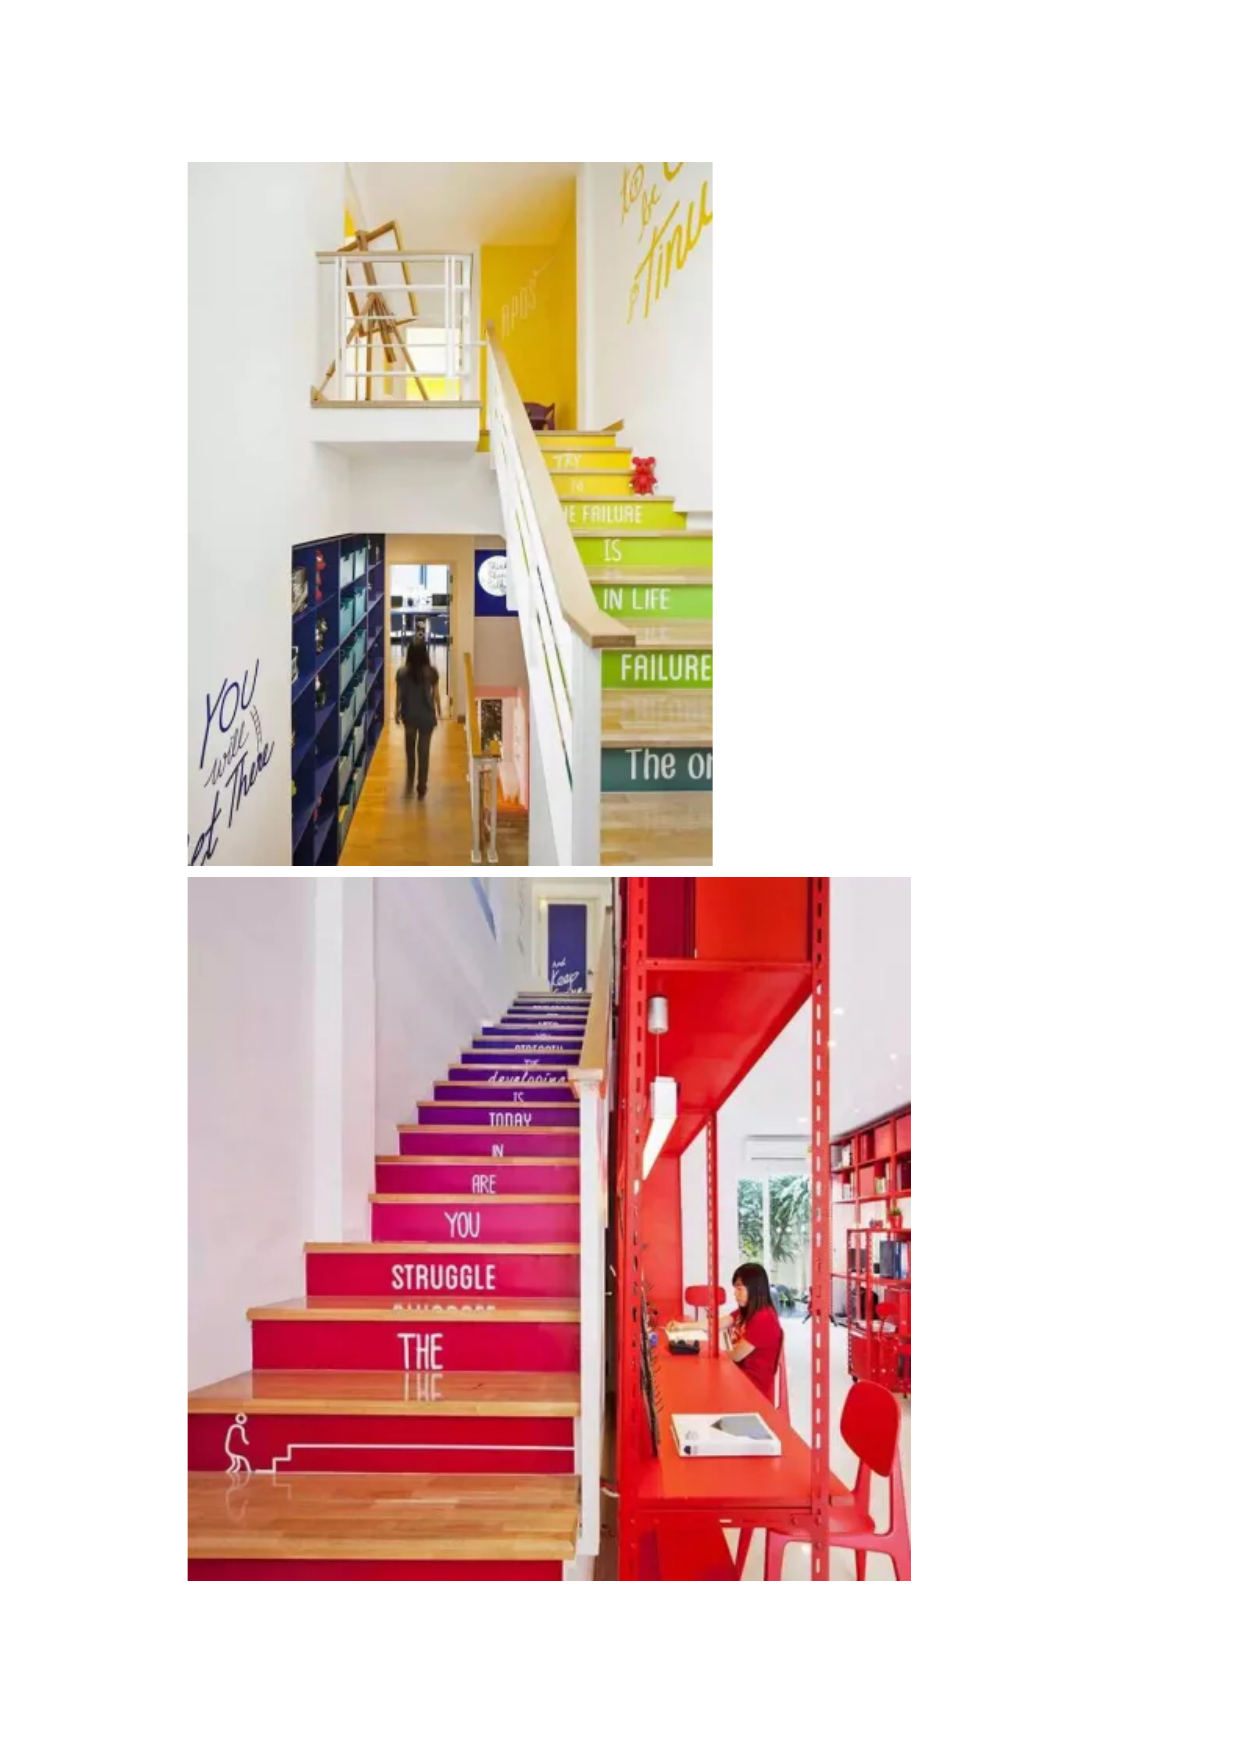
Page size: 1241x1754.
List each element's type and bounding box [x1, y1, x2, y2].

picture [187, 162, 713, 866]
picture [187, 877, 911, 1581]
